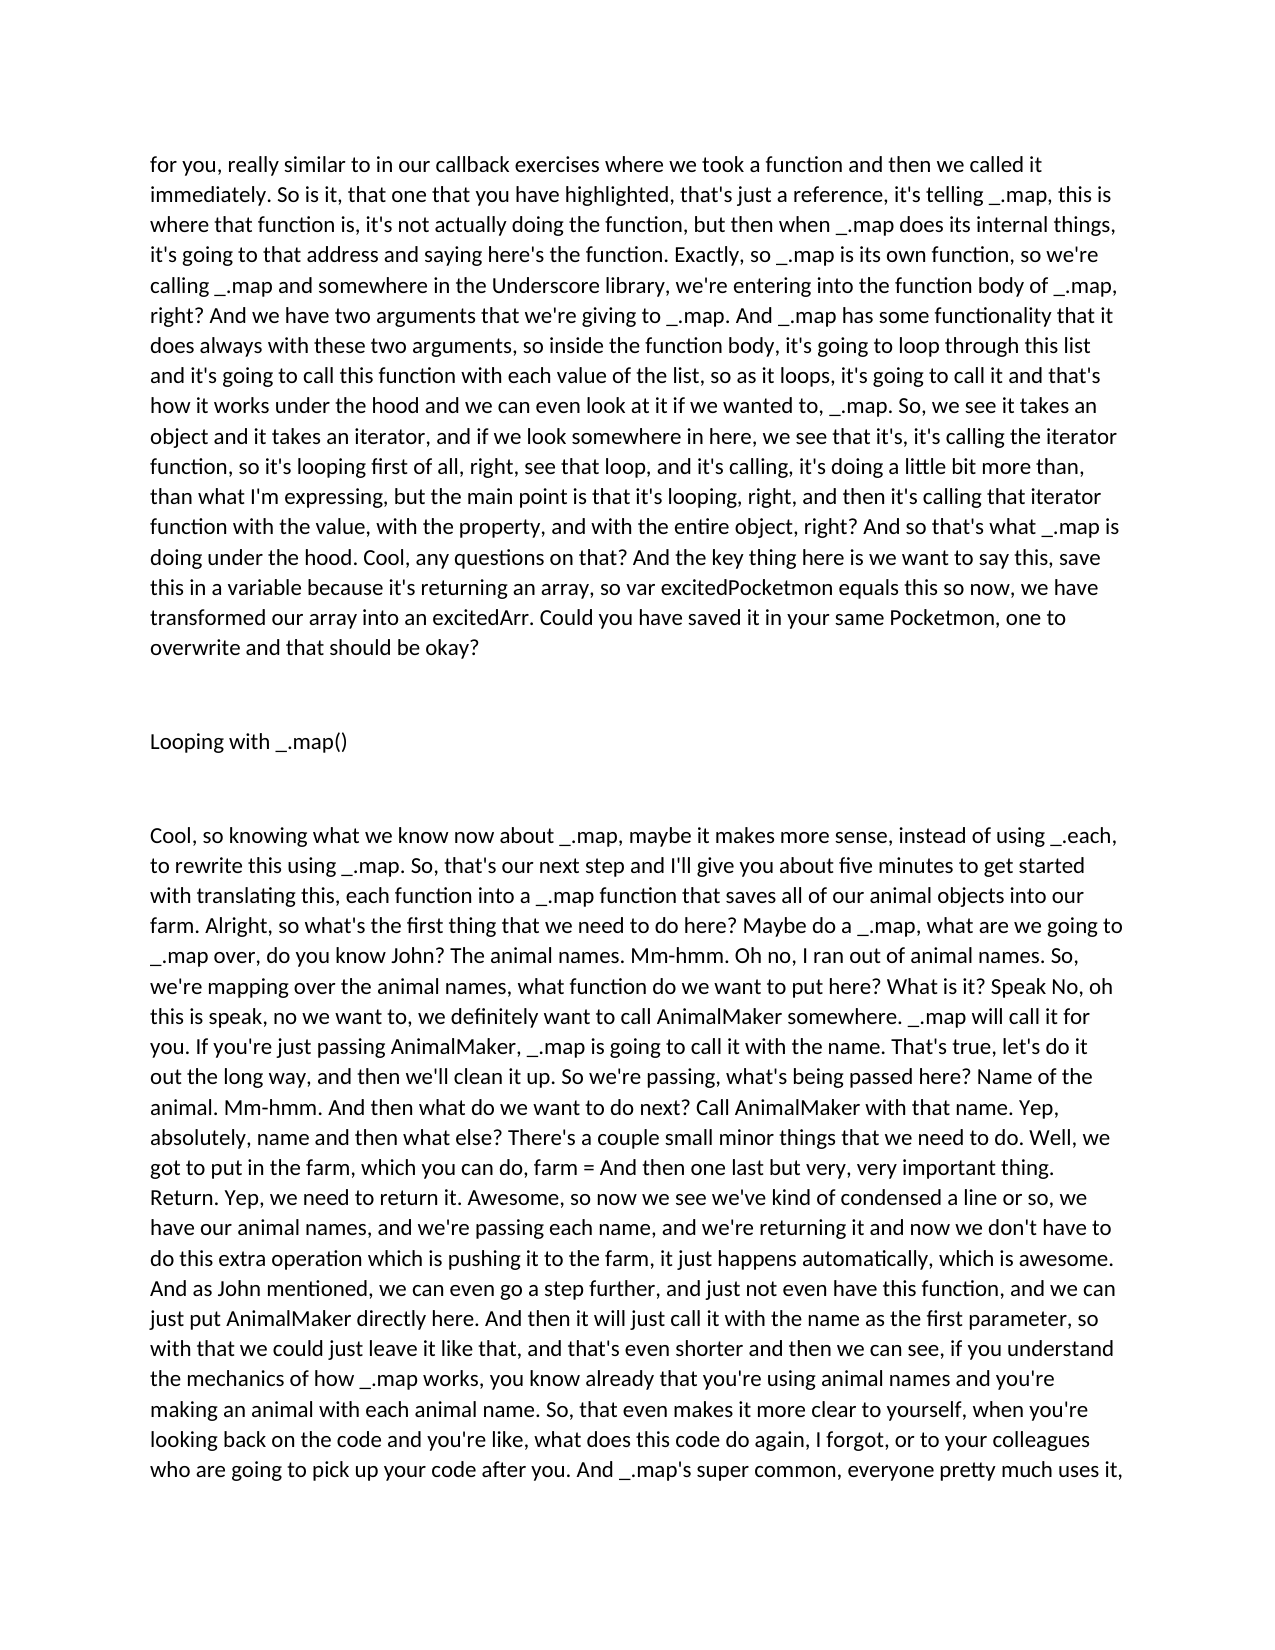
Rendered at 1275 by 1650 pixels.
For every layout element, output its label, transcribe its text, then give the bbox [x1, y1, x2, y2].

text Looping with _.map() [150, 727, 1125, 755]
